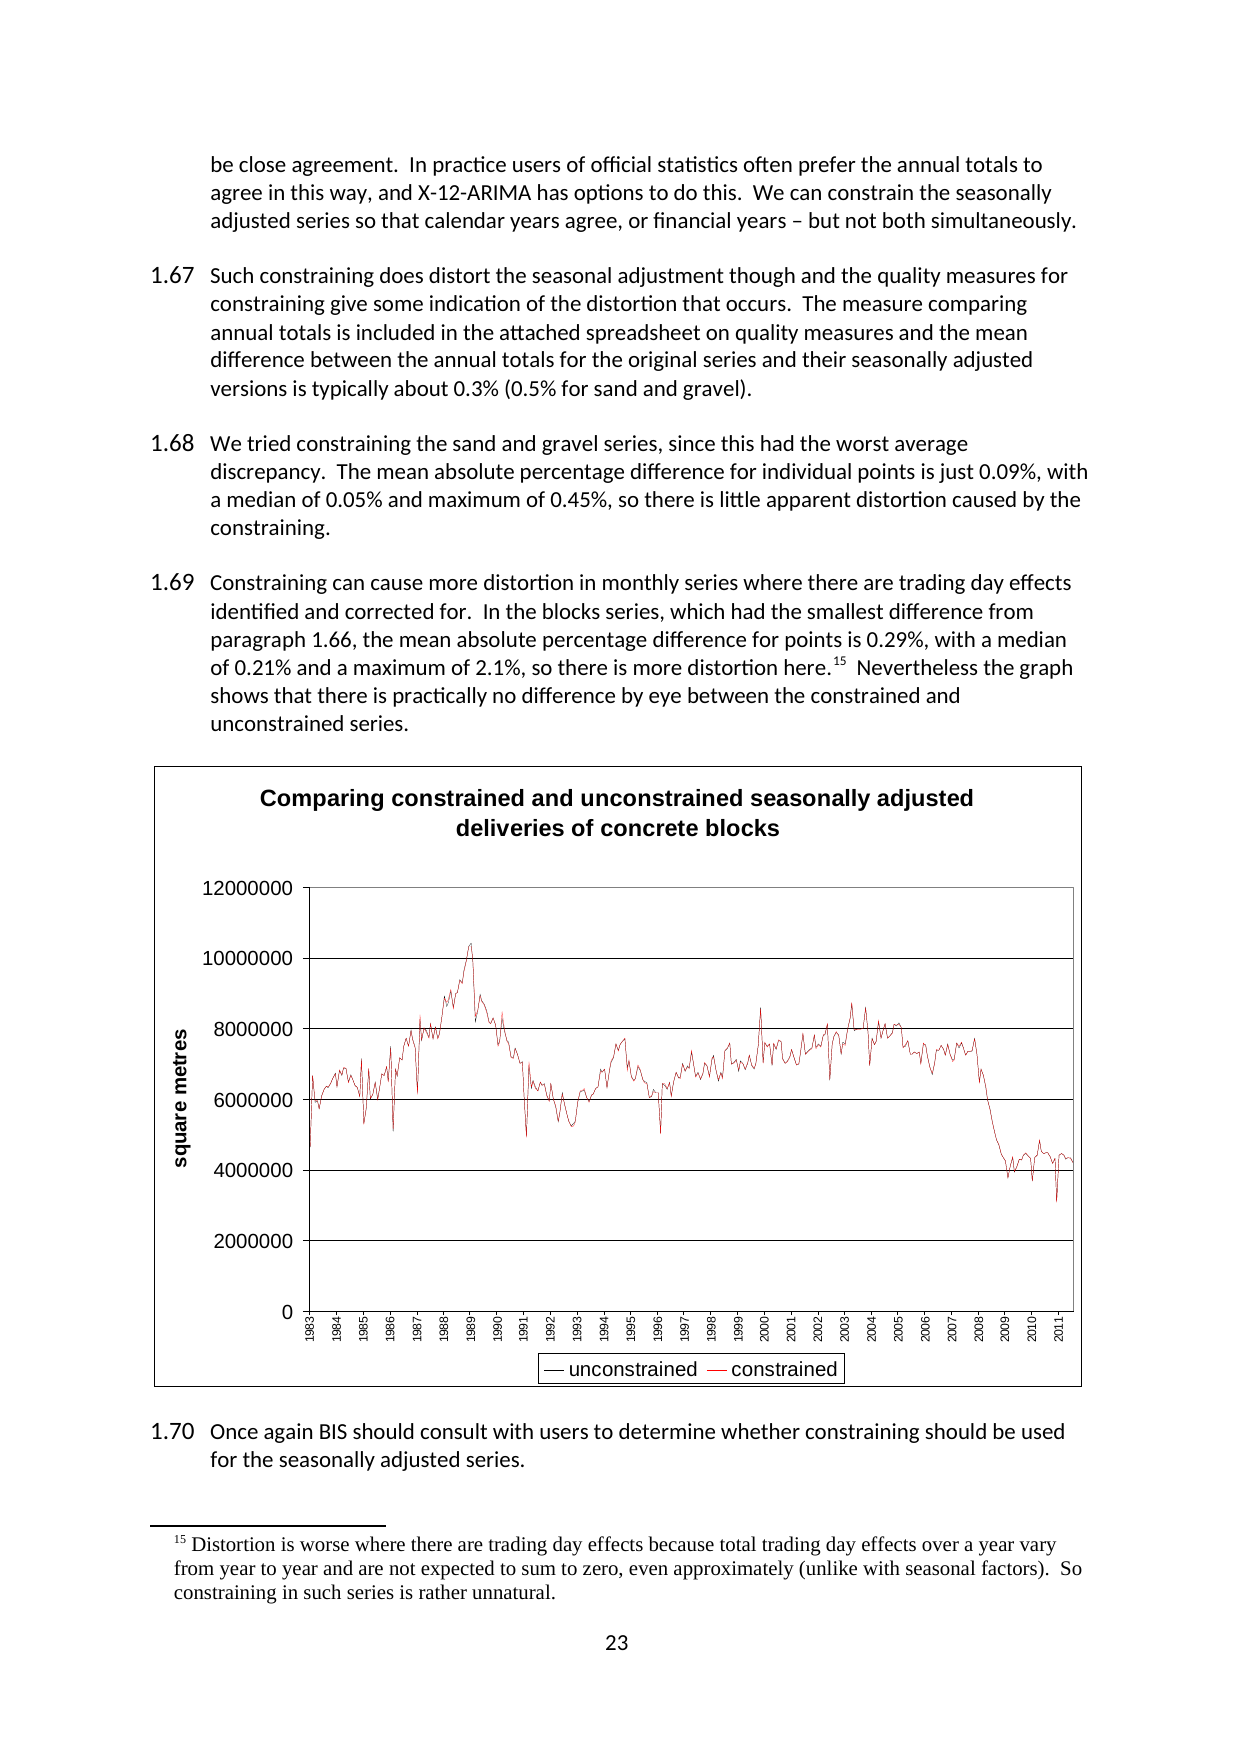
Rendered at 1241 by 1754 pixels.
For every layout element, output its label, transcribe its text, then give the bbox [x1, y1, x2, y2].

list Such constraining does distort the seasonal adjustment though and the quality measures for constraining give some indication of the distortion that occurs. The measure comparing annual totals is included in the attached spreadsheet on quality measures and the mean difference between the annual totals for the original series and their seasonally adjusted versions is typically about 0.3% (0.5% for sand and gravel). [150, 259, 1090, 402]
list Once again BIS should consult with users to determine whether constraining should be used for the seasonally adjusted series. [150, 1415, 1090, 1474]
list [150, 150, 1090, 234]
list We tried constraining the sand and gravel series, since this had the worst average discrepancy. The mean absolute percentage difference for individual points is just 0.09%, with a median of 0.05% and maximum of 0.45%, so there is little apparent distortion caused by the constraining. [150, 427, 1090, 541]
list Constraining can cause more distortion in monthly series where there are trading day effects identified and corrected for. In the blocks series, which had the smallest difference from paragraph 1.66, the mean absolute percentage difference for points is 0.29%, with a median of 0.21% and a maximum of 2.1%, so there is more distortion here. Nevertheless the graph shows that there is practically no difference by eye between the constrained and unconstrained series. [150, 566, 1090, 737]
